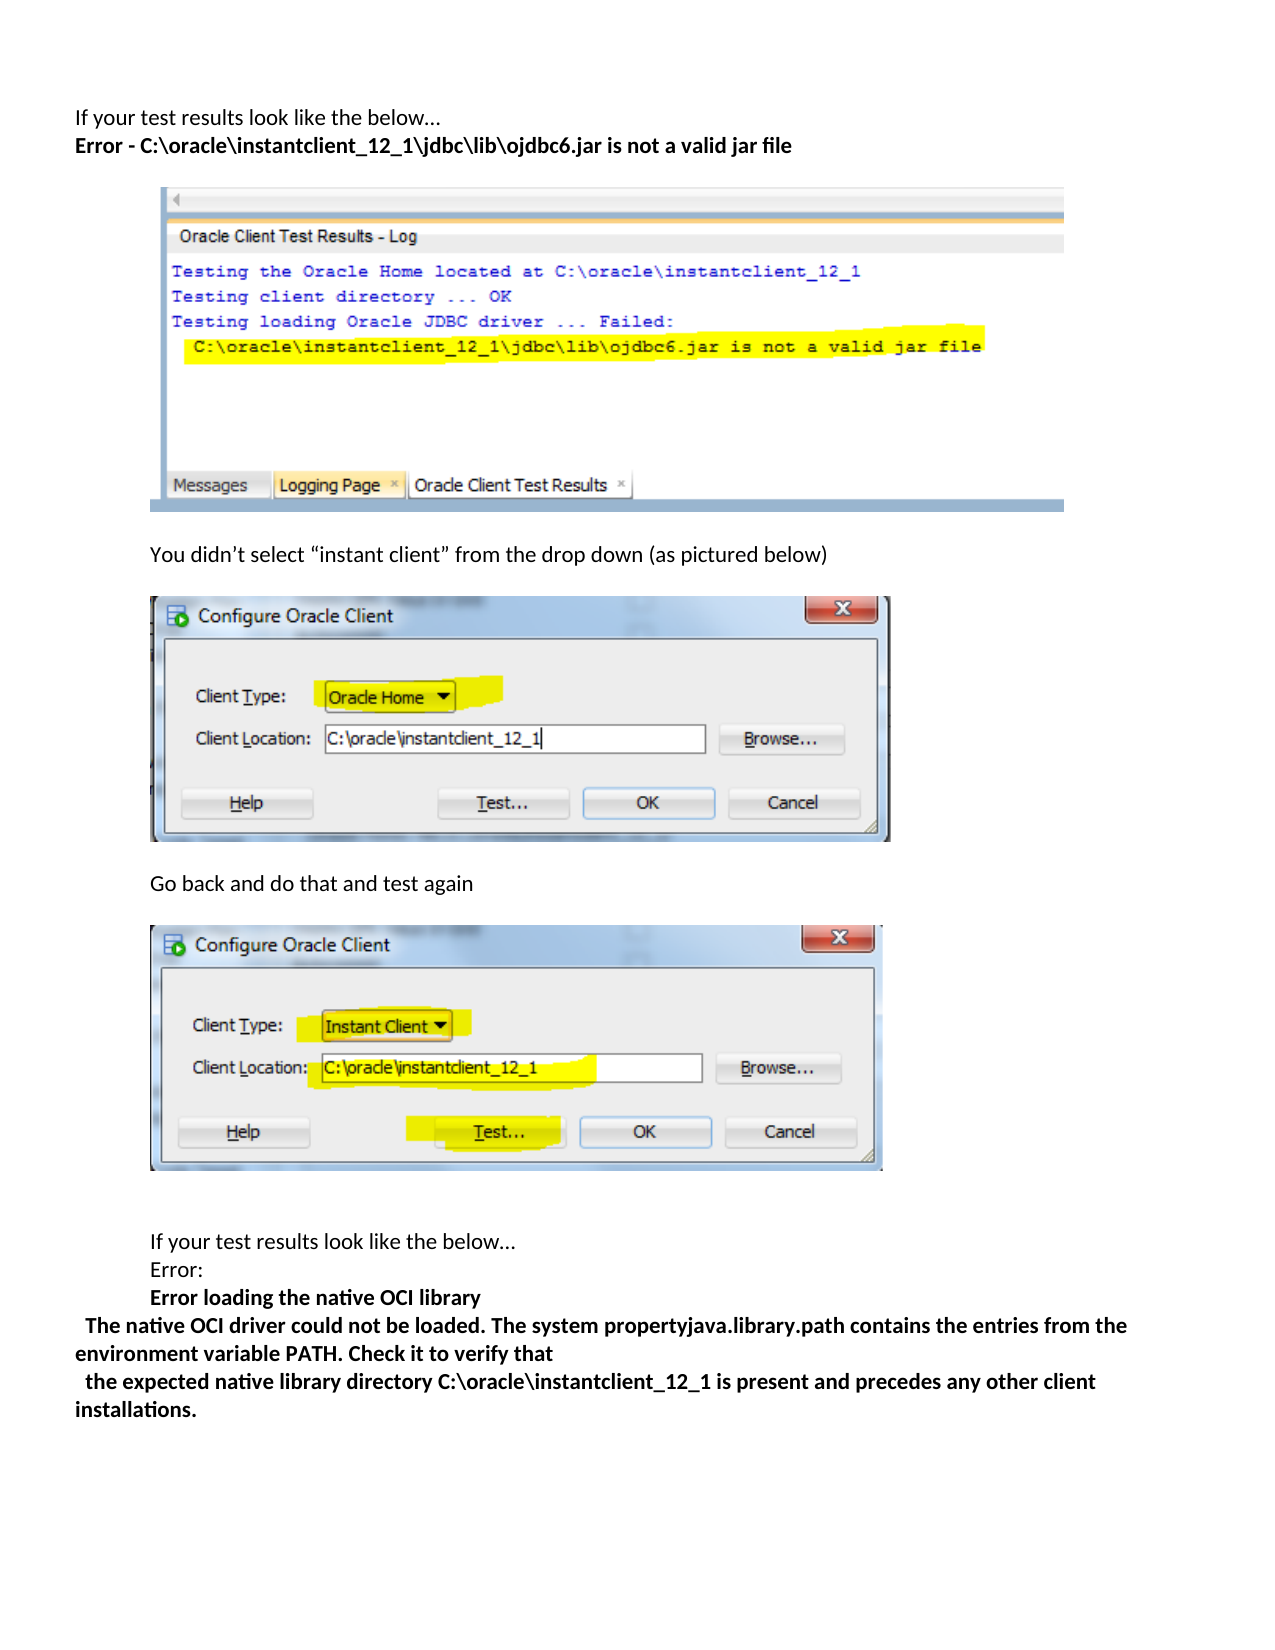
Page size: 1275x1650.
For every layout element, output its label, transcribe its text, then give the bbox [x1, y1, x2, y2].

text Go back and do that and test again [75, 869, 1200, 897]
text You didn’t select “instant client” from the drop down (as pictured below) [75, 540, 1200, 568]
text The native OCI driver could not be loaded. The system propertyjava.library.path contains the entries from the environment variable PATH. Check it to verify that [75, 1311, 1200, 1367]
text Error loading the native OCI library [75, 1283, 1200, 1311]
text Error: [75, 1255, 1200, 1283]
picture [150, 596, 891, 842]
picture [150, 187, 1064, 512]
text If your test results look like the below… [75, 103, 1200, 131]
text the expected native library directory C:\oracle\instantclient_12_1 is present and precedes any other client installations. [75, 1367, 1200, 1451]
text If your test results look like the below… [75, 1227, 1200, 1255]
text Error - C:\oracle\instantclient_12_1\jdbc\lib\ojdbc6.jar is not a valid jar file [75, 131, 1200, 187]
picture [150, 925, 883, 1171]
